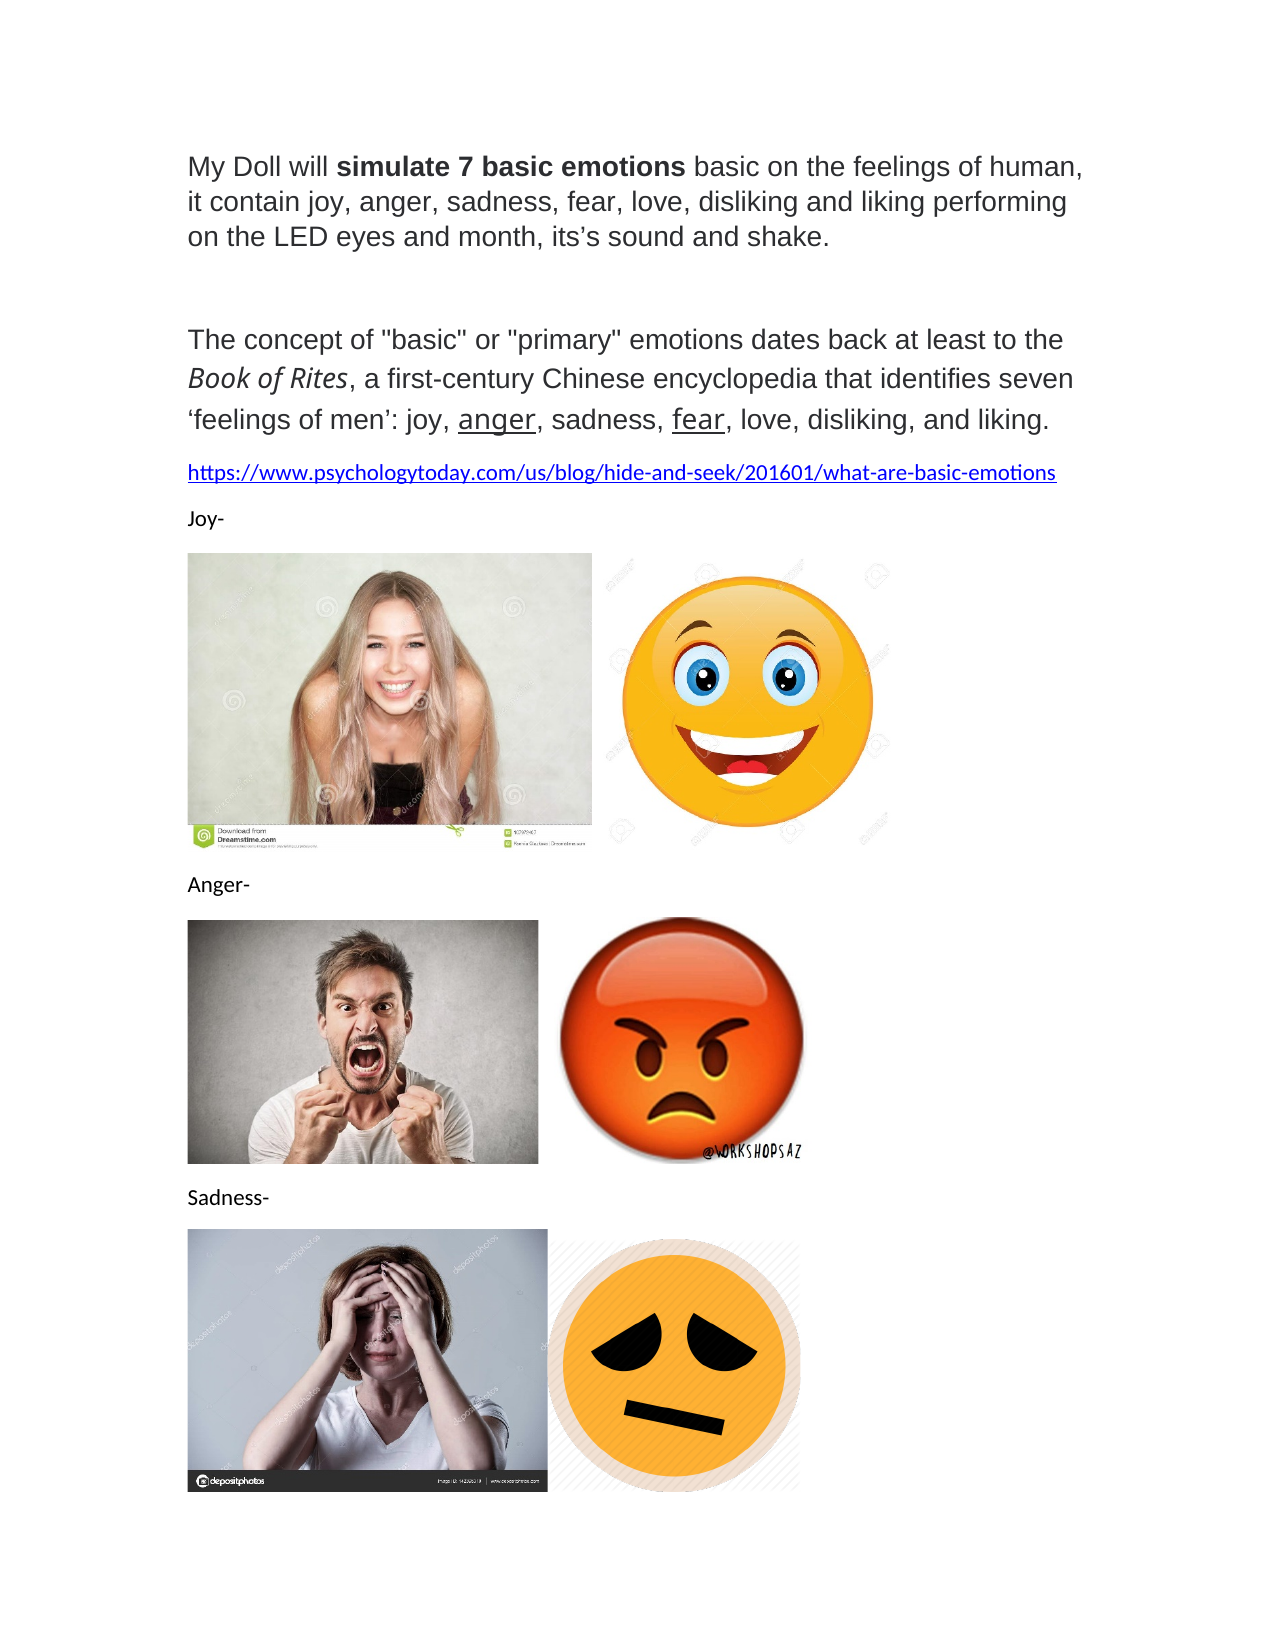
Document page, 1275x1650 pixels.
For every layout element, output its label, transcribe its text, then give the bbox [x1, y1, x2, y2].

text My Doll will simulate 7 basic emotions basic on the feelings of human, it contain joy, anger, sadness, fear, love, disliking and liking performing on the LED eyes and month, its’s sound and shake. [187, 150, 1087, 252]
text https://www.psychologytoday.com/us/blog/hide-and-seek/201601/what-are-basic-emotions [187, 458, 1087, 486]
text Anger- [187, 870, 1087, 898]
picture [187, 553, 592, 852]
picture [187, 920, 539, 1164]
text Joy- [187, 504, 1087, 533]
text Sadness- [187, 1183, 1087, 1211]
picture [597, 551, 898, 852]
picture [187, 1229, 801, 1492]
picture [543, 917, 820, 1164]
text The concept of "basic" or "primary" emotions dates back at least to the Book of Rites, a first-century Chinese encyclopedia that identifies seven ‘feelings of men’: joy, anger, sadness, fear, love, disliking, and liking. [187, 323, 1087, 438]
